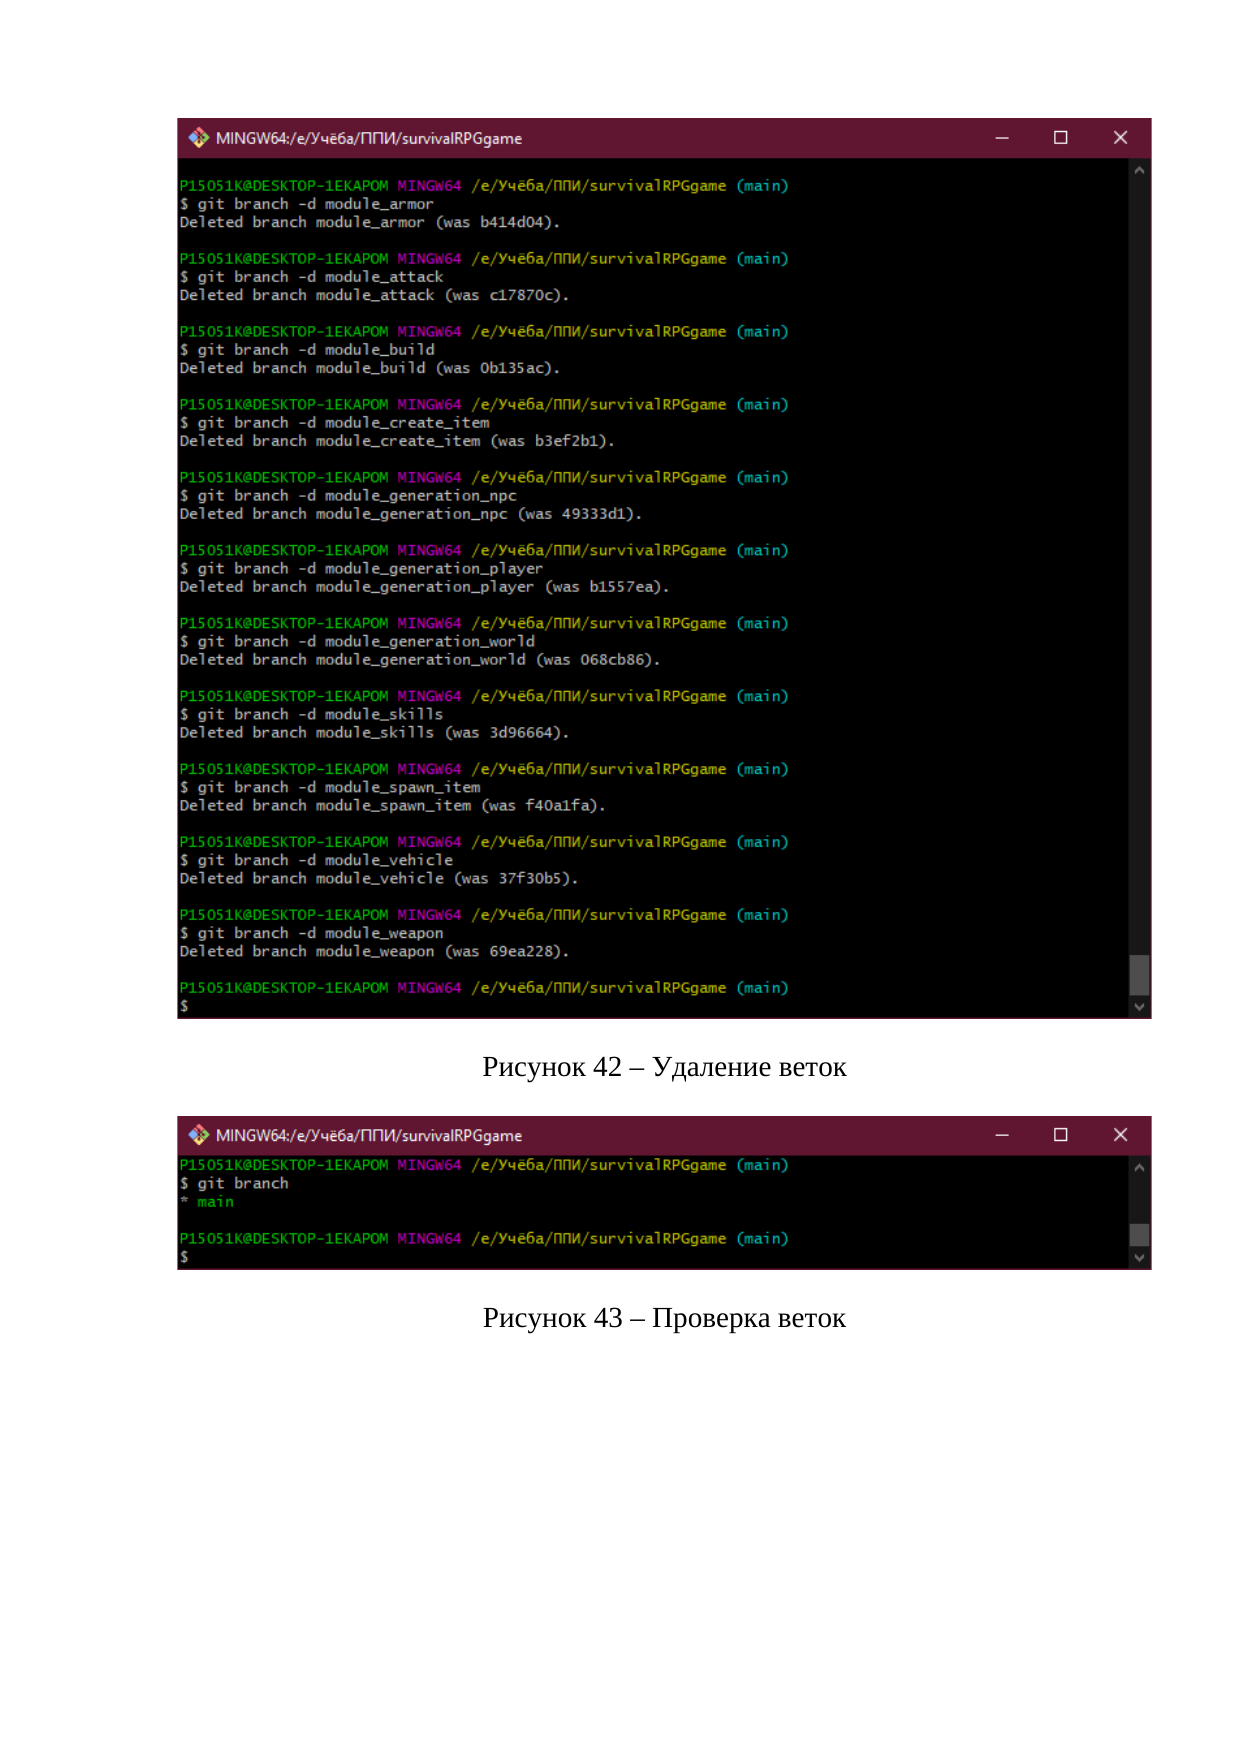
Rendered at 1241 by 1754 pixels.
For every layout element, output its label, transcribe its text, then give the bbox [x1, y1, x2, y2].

picture [177, 118, 1152, 1019]
picture [177, 1116, 1152, 1270]
text Рисунок 43 – Проверка веток [177, 1300, 1152, 1334]
text Рисунок 42 – Удаление веток [177, 1049, 1152, 1083]
